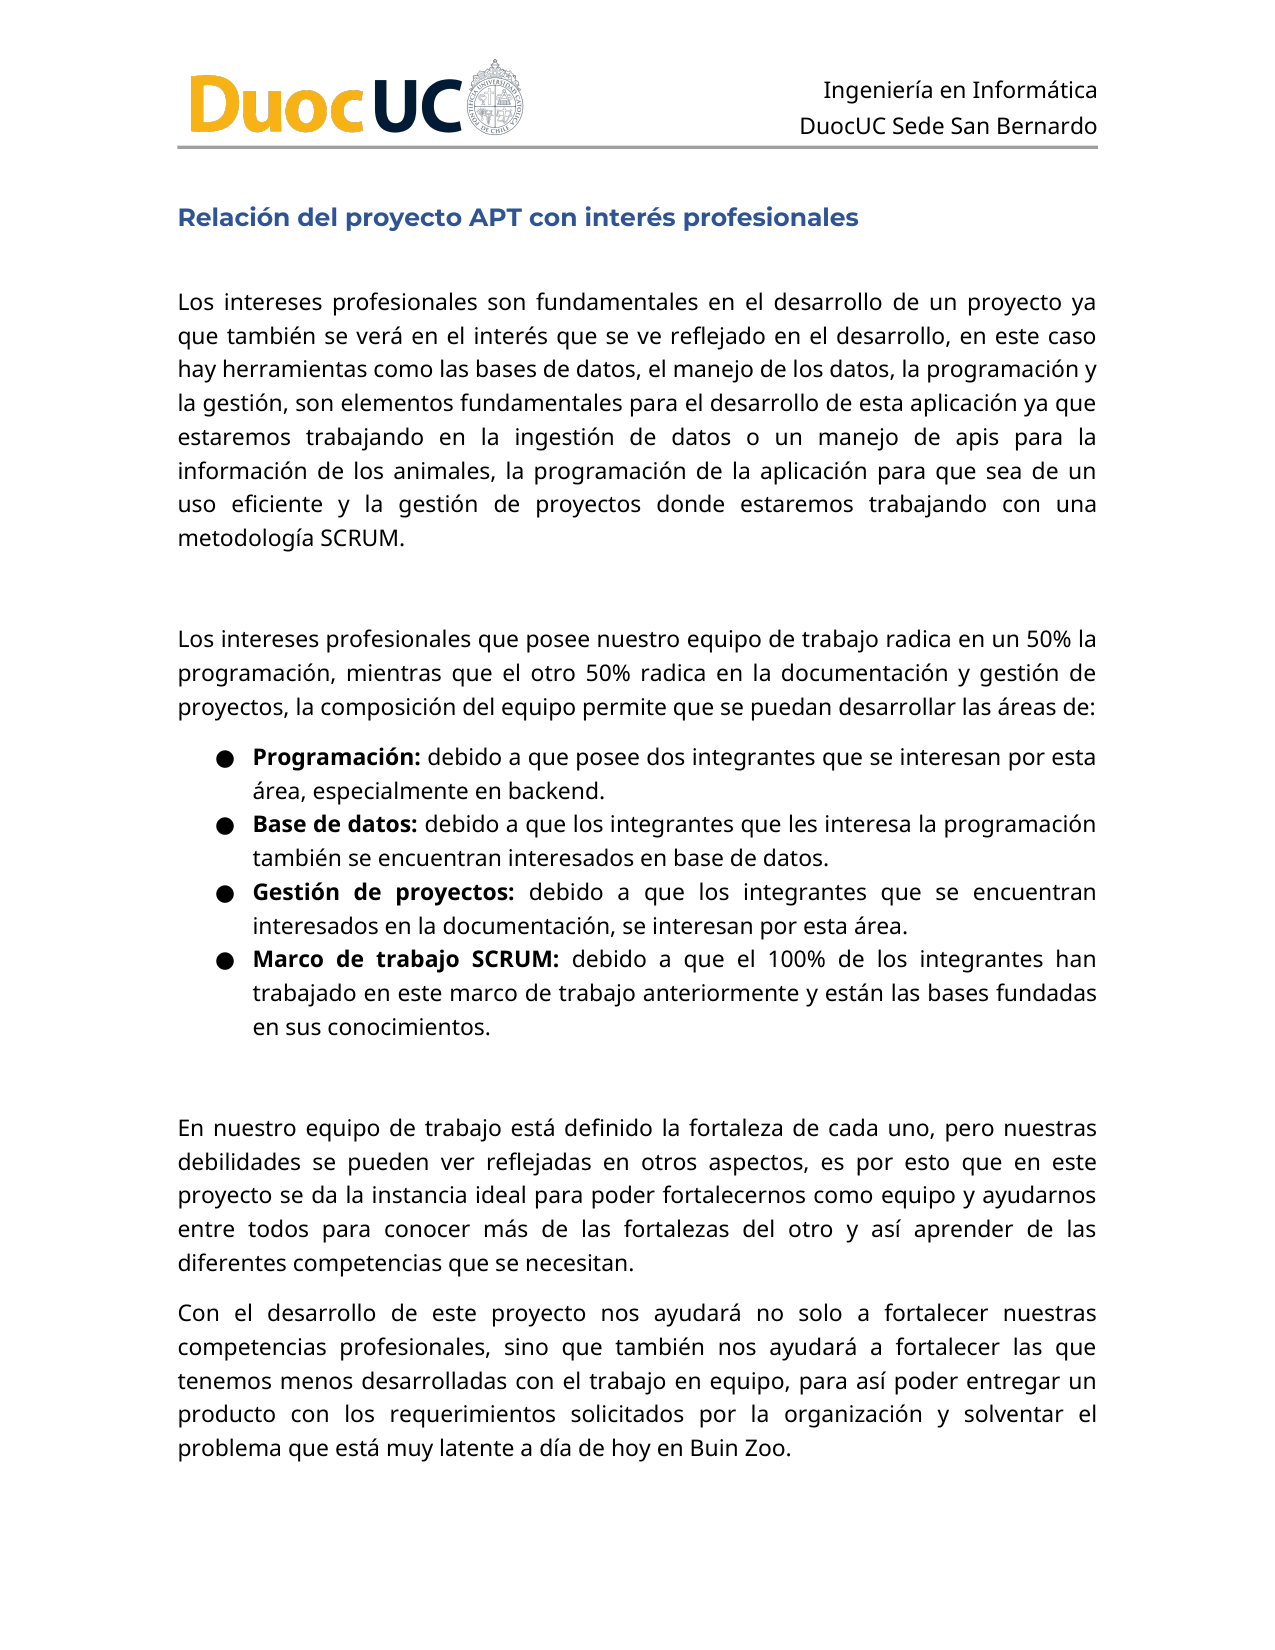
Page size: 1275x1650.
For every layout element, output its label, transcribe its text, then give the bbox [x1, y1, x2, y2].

list Gestión de proyectos: debido a que los integrantes que se encuentran interesados en la documentación, se interesan por esta área. [215, 876, 1098, 941]
list Marco de trabajo SCRUM: debido a que el 100% de los integrantes han trabajado en este marco de trabajo anteriormente y están las bases fundadas en sus conocimientos. [215, 943, 1098, 1042]
text Los intereses profesionales son fundamentales en el desarrollo de un proyecto ya que también se verá en el interés que se ve reflejado en el desarrollo, en este caso hay herramientas como las bases de datos, el manejo de los datos, la programación y la gestión, son elementos fundamentales para el desarrollo de esta aplicación ya que estaremos trabajando en la ingestión de datos o un manejo de apis para la información de los animales, la programación de la aplicación para que sea de un uso eficiente y la gestión de proyectos donde estaremos trabajando con una metodología SCRUM. [177, 286, 1098, 553]
text Con el desarrollo de este proyecto nos ayudará no solo a fortalecer nuestras competencias profesionales, sino que también nos ayudará a fortalecer las que tenemos menos desarrolladas con el trabajo en equipo, para así poder entregar un producto con los requerimientos solicitados por la organización y solventar el problema que está muy latente a día de hoy en Buin Zoo. [177, 1297, 1098, 1463]
subtitle Relación del proyecto APT con interés profesionales [177, 202, 1098, 233]
text Los intereses profesionales que posee nuestro equipo de trabajo radica en un 50% la programación, mientras que el otro 50% radica en la documentación y gestión de proyectos, la composición del equipo permite que se puedan desarrollar las áreas de: [177, 623, 1098, 722]
list Programación: debido a que posee dos integrantes que se interesan por esta área, especialmente en backend. [215, 741, 1098, 806]
list Base de datos: debido a que los integrantes que les interesa la programación también se encuentran interesados en base de datos. [215, 808, 1098, 873]
picture [186, 55, 528, 140]
text En nuestro equipo de trabajo está definido la fortaleza de cada uno, pero nuestras debilidades se pueden ver reflejadas en otros aspectos, es por esto que en este proyecto se da la instancia ideal para poder fortalecernos como equipo y ayudarnos entre todos para conocer más de las fortalezas del otro y así aprender de las diferentes competencias que se necesitan. [177, 1112, 1098, 1278]
